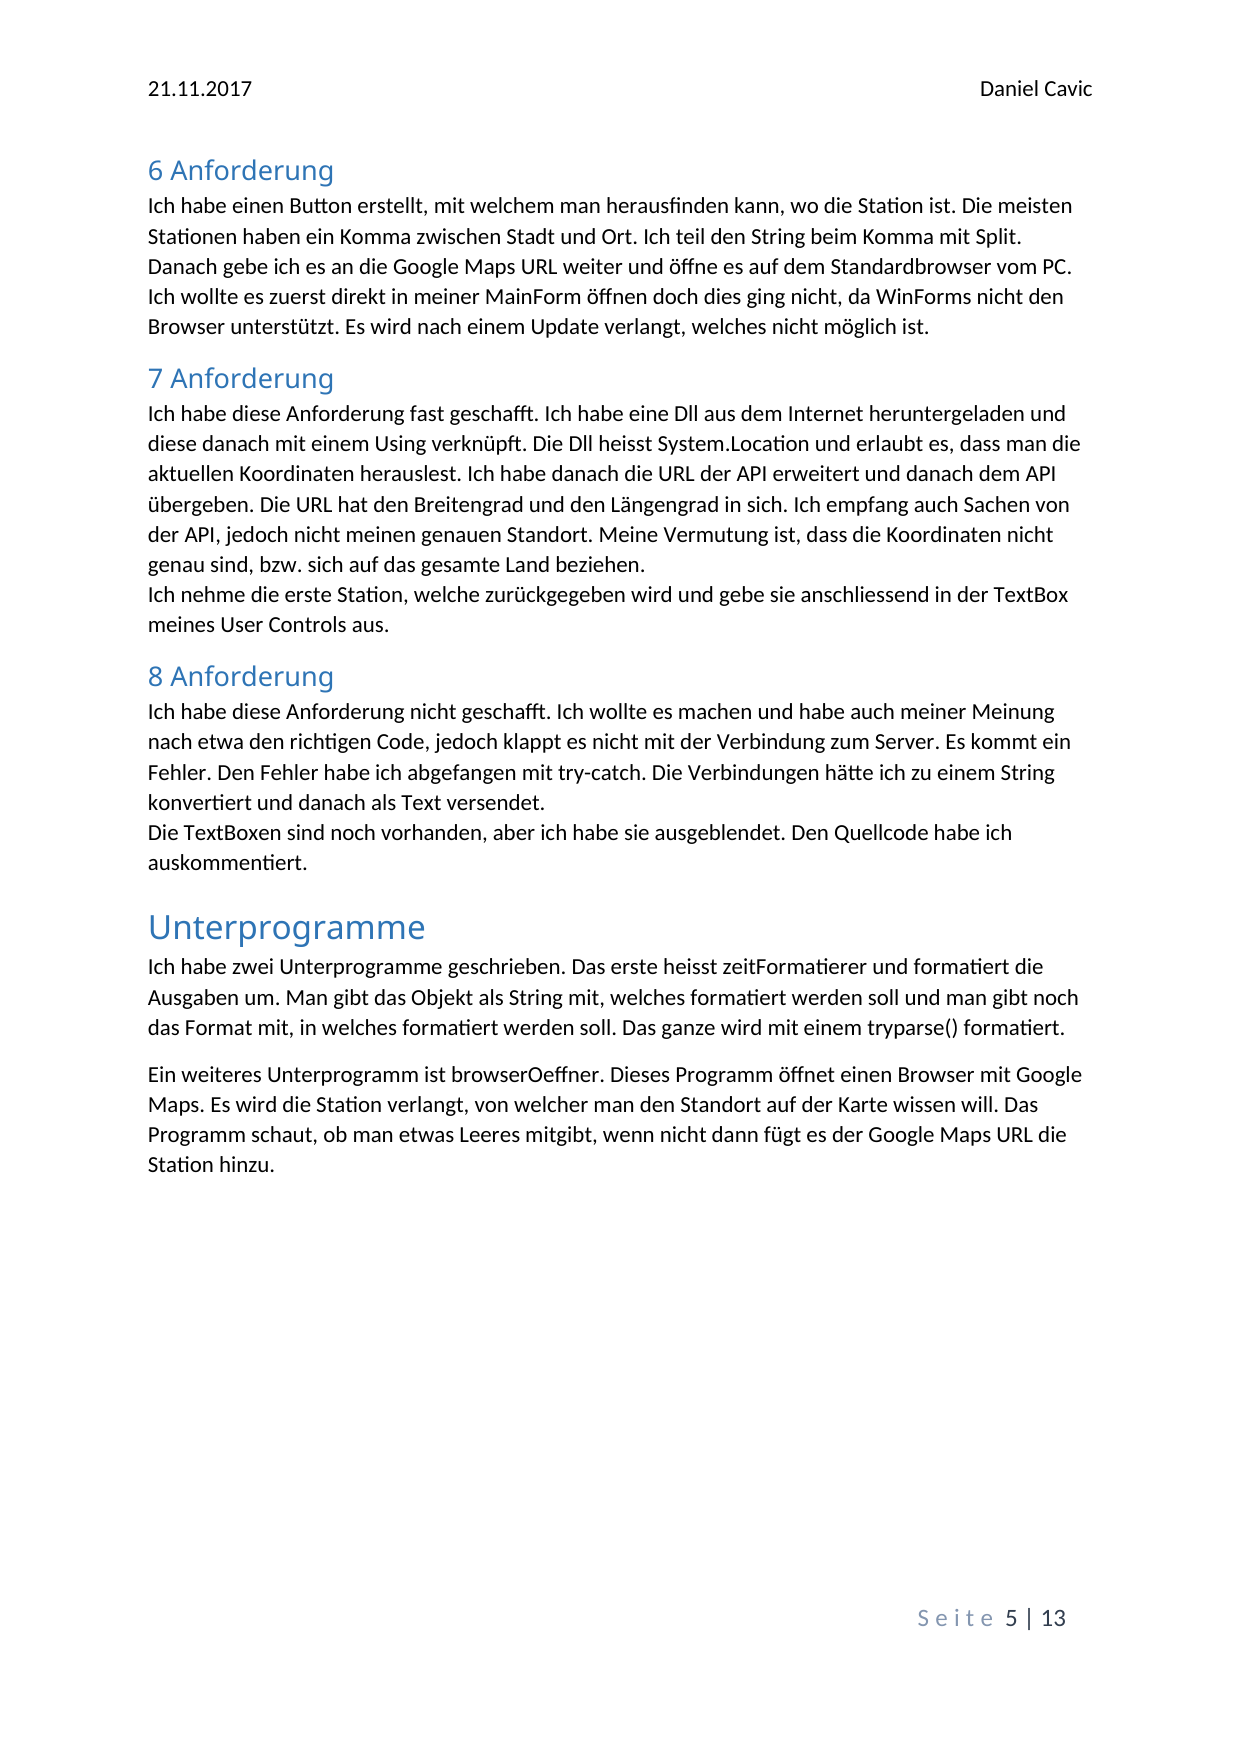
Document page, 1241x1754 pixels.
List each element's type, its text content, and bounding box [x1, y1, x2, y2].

text Ich habe zwei Unterprogramme geschrieben. Das erste heisst zeitFormatierer und formatiert die Ausgaben um. Man gibt das Objekt als String mit, welches formatiert werden soll und man gibt noch das Format mit, in welches formatiert werden soll. Das ganze wird mit einem tryparse() formatiert. [148, 952, 1093, 1041]
subtitle Unterprogramme [148, 903, 1093, 949]
text Ich habe diese Anforderung fast geschafft. Ich habe eine Dll aus dem Internet heruntergeladen und diese danach mit einem Using verknüpft. Die Dll heisst System.Location und erlaubt es, dass man die aktuellen Koordinaten herauslest. Ich habe danach die URL der API erweitert und danach dem API übergeben. Die URL hat den Breitengrad und den Längengrad in sich. Ich empfang auch Sachen von der API, jedoch nicht meinen genauen Standort. Meine Vermutung ist, dass die Koordinaten nicht genau sind, bzw. sich auf das gesamte Land beziehen. Ich nehme die erste Station, welche zurückgegeben wird und gebe sie anschliessend in der TextBox meines User Controls aus. [148, 399, 1093, 638]
subtitle 6 Anforderung [148, 152, 1093, 189]
text Ich habe einen Button erstellt, mit welchem man herausfinden kann, wo die Station ist. Die meisten Stationen haben ein Komma zwischen Stadt und Ort. Ich teil den String beim Komma mit Split. Danach gebe ich es an die Google Maps URL weiter und öffne es auf dem Standardbrowser vom PC. Ich wollte es zuerst direkt in meiner MainForm öffnen doch dies ging nicht, da WinForms nicht den Browser unterstützt. Es wird nach einem Update verlangt, welches nicht möglich ist. [148, 192, 1093, 340]
subtitle 8 Anforderung [148, 657, 1093, 694]
subtitle 7 Anforderung [148, 359, 1093, 396]
text Ein weiteres Unterprogramm ist browserOeffner. Dieses Programm öffnet einen Browser mit Google Maps. Es wird die Station verlangt, von welcher man den Standort auf der Karte wissen will. Das Programm schaut, ob man etwas Leeres mitgibt, wenn nicht dann fügt es der Google Maps URL die Station hinzu. [148, 1060, 1093, 1178]
text Ich habe diese Anforderung nicht geschafft. Ich wollte es machen und habe auch meiner Meinung nach etwa den richtigen Code, jedoch klappt es nicht mit der Verbindung zum Server. Es kommt ein Fehler. Den Fehler habe ich abgefangen mit try-catch. Die Verbindungen hätte ich zu einem String konvertiert und danach als Text versendet. Die TextBoxen sind noch vorhanden, aber ich habe sie ausgeblendet. Den Quellcode habe ich auskommentiert. [148, 697, 1093, 876]
